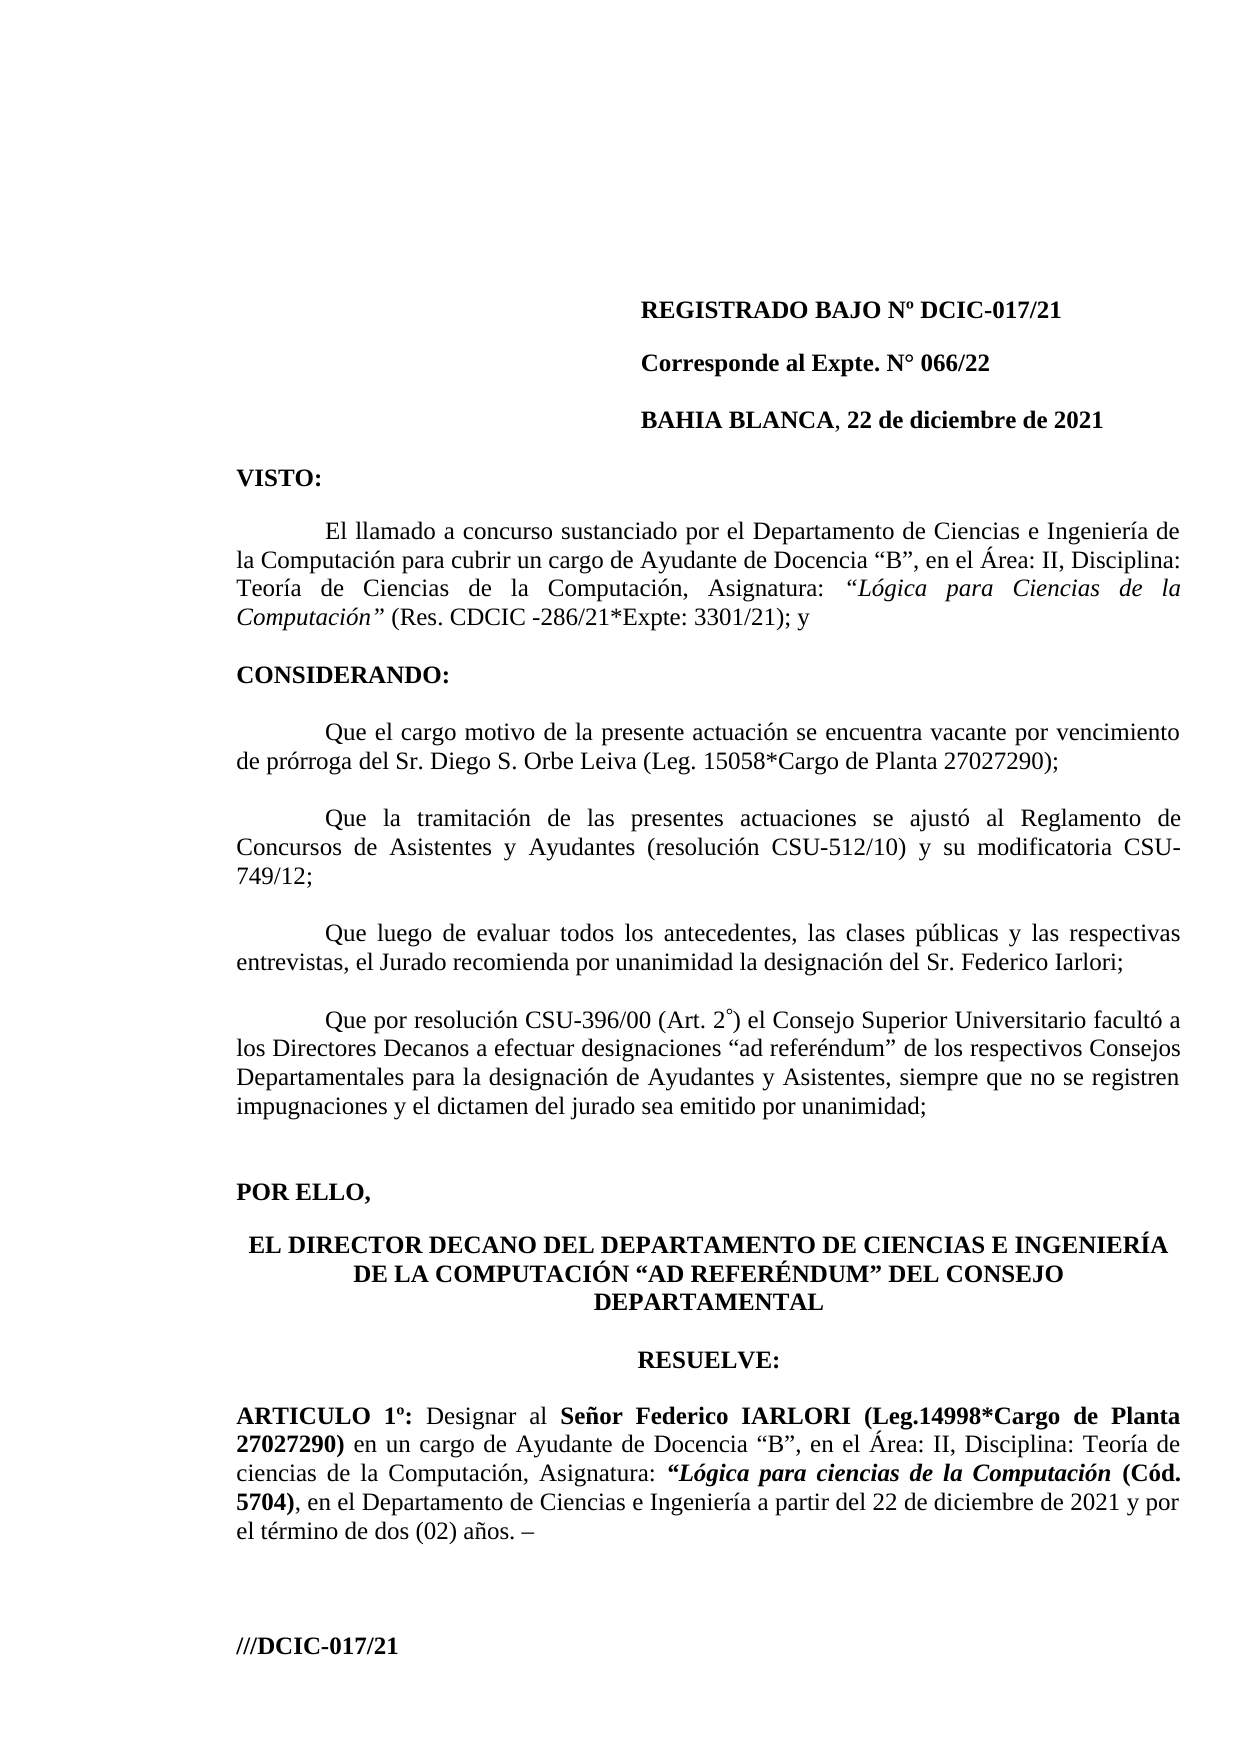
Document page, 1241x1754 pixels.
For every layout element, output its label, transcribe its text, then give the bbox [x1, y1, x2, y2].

text CONSIDERANDO: [236, 660, 1181, 688]
subtitle REGISTRADO BAJO Nº DCIC-017/21 [236, 295, 1181, 324]
text Que el cargo motivo de la presente actuación se encuentra vacante por vencimiento de prórroga del Sr. Diego S. Orbe Leiva (Leg. 15058*Cargo de Planta 27027290); [236, 717, 1181, 775]
text ///DCIC-017/21 [236, 1631, 1181, 1659]
text Que la tramitación de las presentes actuaciones se ajustó al Reglamento de Concursos de Asistentes y Ayudantes (resolución CSU-512/10) y su modificatoria CSU-749/12; [236, 803, 1181, 890]
text ARTICULO 1º: Designar al Señor Federico IARLORI (Leg.14998*Cargo de Planta 27027290) en un cargo de Ayudante de Docencia “B”, en el Área: II, Disciplina: Teoría de ciencias de la Computación, Asignatura: “Lógica para ciencias de la Computación (Cód. 5704), en el Departamento de Ciencias e Ingeniería a partir del 22 de diciembre de 2021 y por el término de dos (02) años. – [236, 1401, 1181, 1544]
text El llamado a concurso sustanciado por el Departamento de Ciencias e Ingeniería de la Computación para cubrir un cargo de Ayudante de Docencia “B”, en el Área: II, Disciplina: Teoría de Ciencias de la Computación, Asignatura: “Lógica para Ciencias de la Computación” (Res. CDCIC -286/21*Expte: 3301/21); y [236, 516, 1181, 631]
text POR ELLO, [236, 1177, 1181, 1206]
text Corresponde al Expte. N° 066/22 [236, 348, 1181, 377]
text Que luego de evaluar todos los antecedentes, las clases públicas y las respectivas entrevistas, el Jurado recomienda por unanimidad la designación del Sr. Federico Iarlori; [236, 918, 1181, 976]
text EL DIRECTOR DECANO DEL DEPARTAMENTO DE CIENCIAS E INGENIERÍA DE LA COMPUTACIÓN “AD REFERÉNDUM” DEL CONSEJO DEPARTAMENTAL [236, 1230, 1181, 1316]
text BAHIA BLANCA, 22 de diciembre de 2021 [236, 406, 1181, 434]
text VISTO: [236, 463, 1181, 492]
text Que por resolución CSU-396/00 (Art. 2) el Consejo Superior Universitario facultó a los Directores Decanos a efectuar designaciones “ad referéndum” de los respectivos Consejos Departamentales para la designación de Ayudantes y Asistentes, siempre que no se registren impugnaciones y el dictamen del jurado sea emitido por unanimidad; [236, 1005, 1181, 1120]
text RESUELVE: [236, 1345, 1181, 1374]
